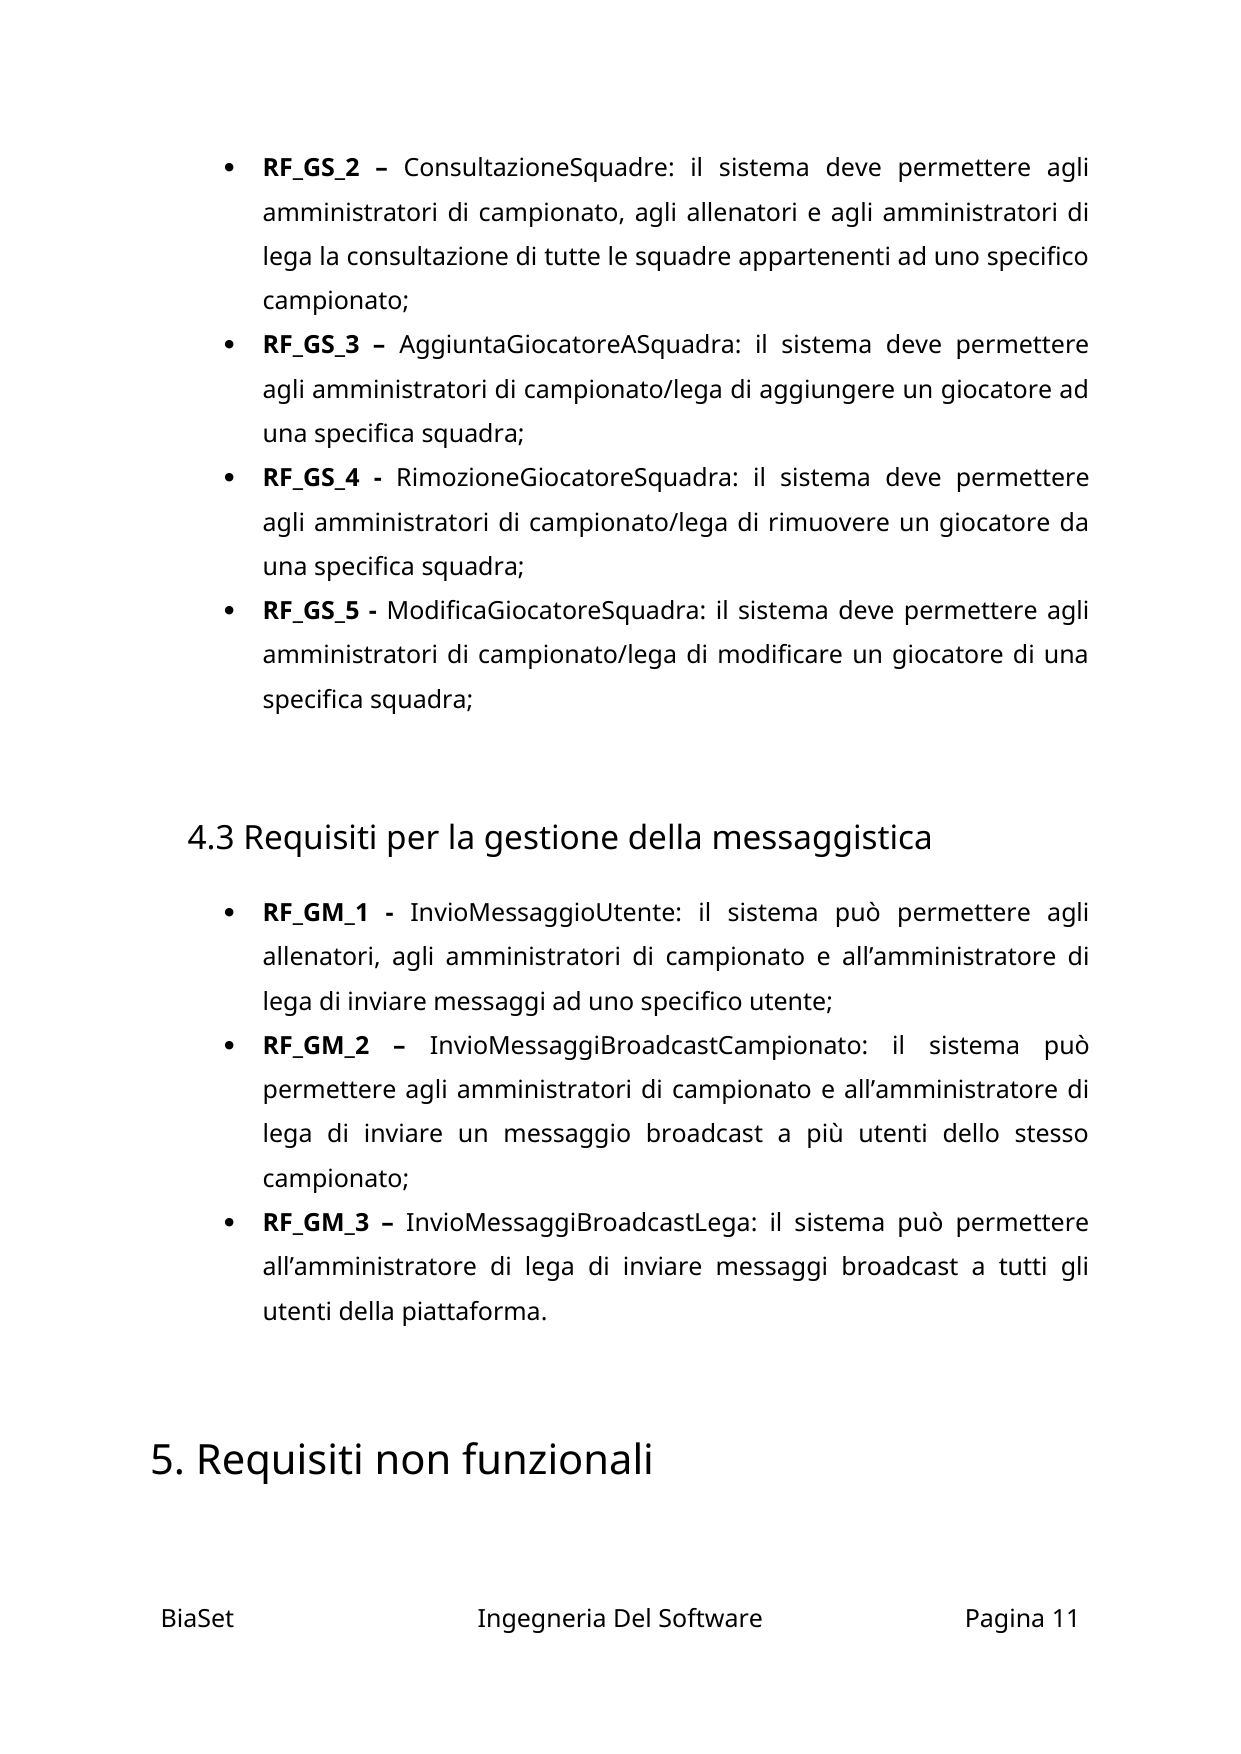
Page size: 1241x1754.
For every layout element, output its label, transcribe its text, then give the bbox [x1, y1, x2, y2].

subtitle 4.3 Requisiti per la gestione della messaggistica [187, 814, 1090, 859]
list RF_GM_2 – InvioMessaggiBroadcastCampionato: il sistema può permettere agli amministratori di campionato e all’amministratore di lega di inviare un messaggio broadcast a più utenti dello stesso campionato; [225, 1027, 1090, 1194]
list RF_GM_1 - InvioMessaggioUtente: il sistema può permettere agli allenatori, agli amministratori di campionato e all’amministratore di lega di inviare messaggi ad uno specifico utente; [225, 895, 1090, 1017]
subtitle 5. Requisiti non funzionali [150, 1430, 1090, 1487]
list RF_GS_4 - RimozioneGiocatoreSquadra: il sistema deve permettere agli amministratori di campionato/lega di rimuovere un giocatore da una specifica squadra; [225, 460, 1090, 582]
list RF_GM_3 – InvioMessaggiBroadcastLega: il sistema può permettere all’amministratore di lega di inviare messaggi broadcast a tutti gli utenti della piattaforma. [225, 1204, 1090, 1327]
list RF_GS_5 - ModificaGiocatoreSquadra: il sistema deve permettere agli amministratori di campionato/lega di modificare un giocatore di una specifica squadra; [225, 593, 1090, 715]
list RF_GS_3 – AggiuntaGiocatoreASquadra: il sistema deve permettere agli amministratori di campionato/lega di aggiungere un giocatore ad una specifica squadra; [225, 327, 1090, 450]
list RF_GS_2 – ConsultazioneSquadre: il sistema deve permettere agli amministratori di campionato, agli allenatori e agli amministratori di lega la consultazione di tutte le squadre appartenenti ad uno specifico campionato; [225, 150, 1090, 317]
